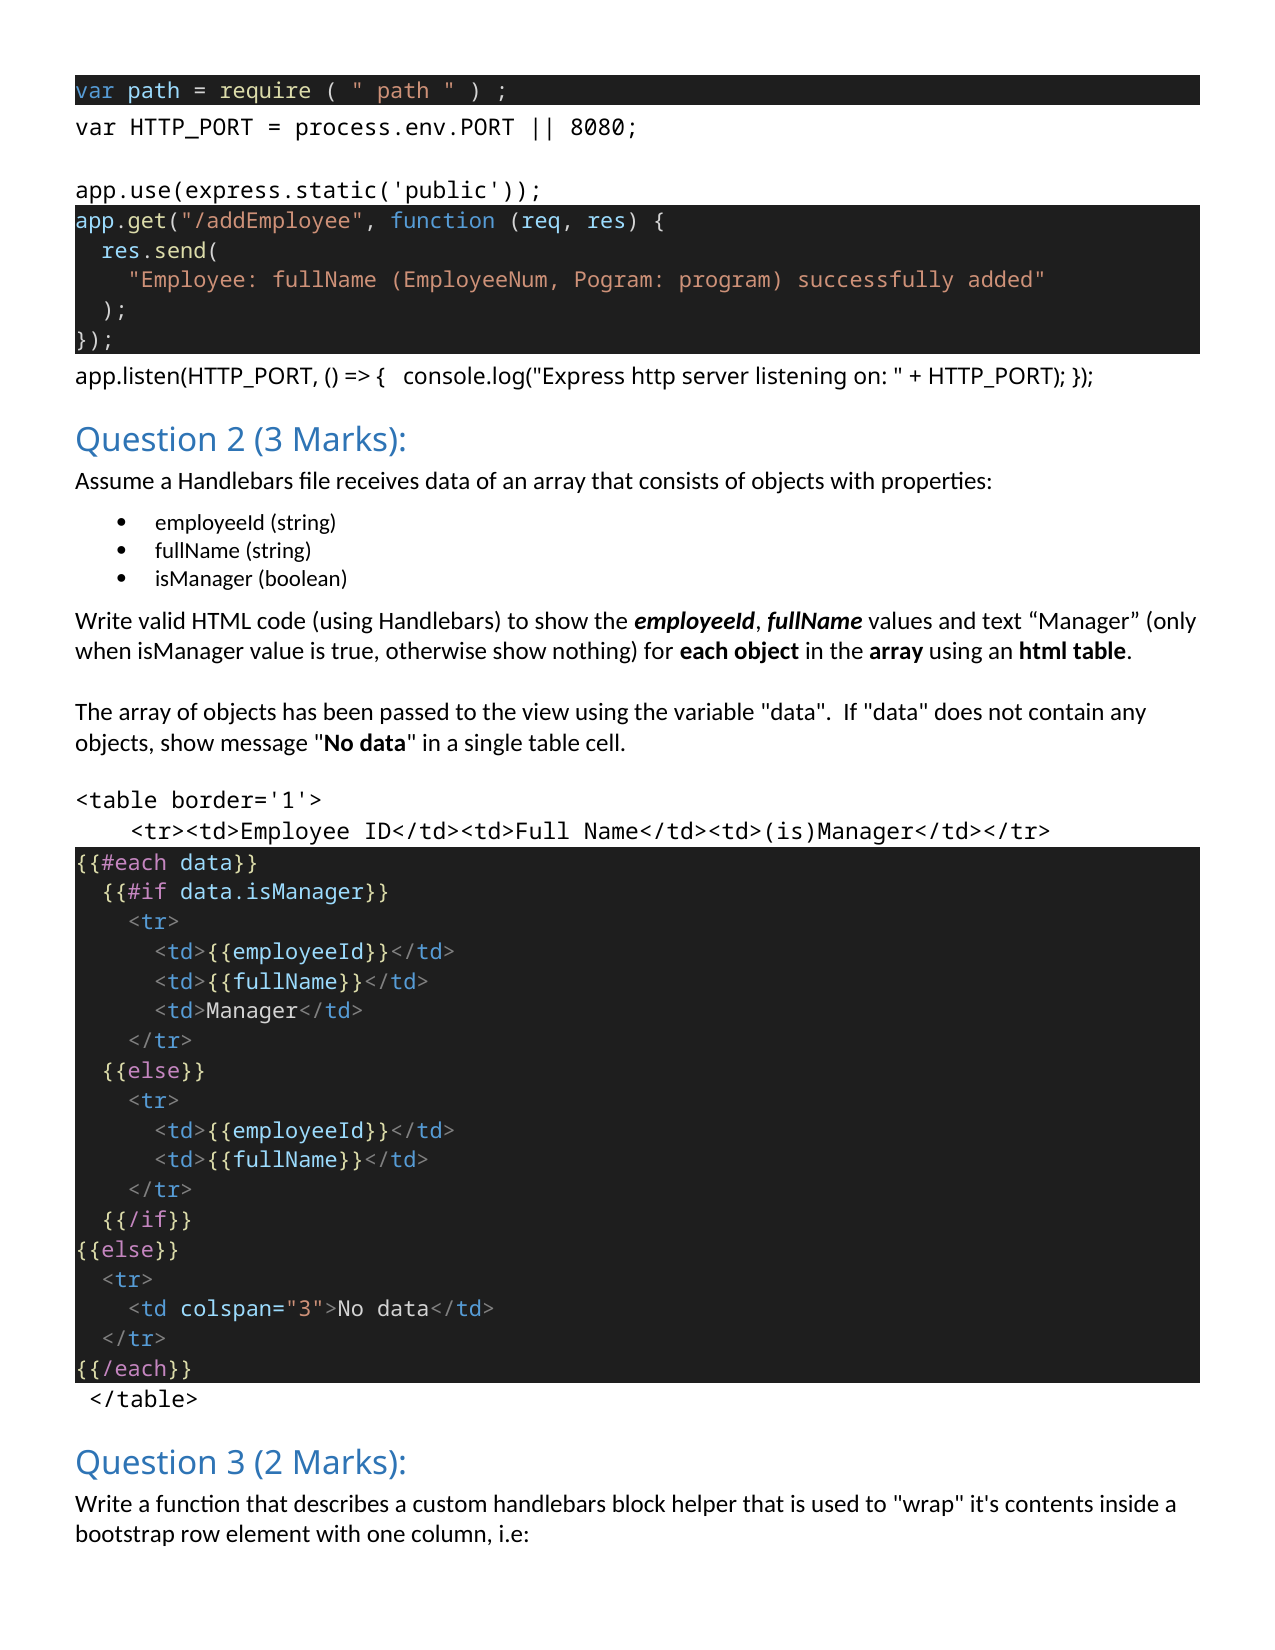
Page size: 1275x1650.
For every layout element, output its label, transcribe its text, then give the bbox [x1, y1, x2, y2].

text <tr><td>Employee ID</td><td>Full Name</td><td>(is)Manager</td></tr> [75, 815, 1200, 847]
text <td colspan="3">No data</td> [75, 1293, 1200, 1323]
text "Employee: fullName (EmployeeNum, Pogram: program) successfully added" [75, 264, 1200, 294]
text {{#each data}} [75, 847, 1200, 876]
text <td>{{employeeId}}</td> [75, 1115, 1200, 1144]
text {{/if}} [75, 1204, 1200, 1234]
text app.use(express.static('public')); [75, 173, 1200, 205]
text <td>{{fullName}}</td> [75, 966, 1200, 996]
text <td>{{fullName}}</td> [75, 1144, 1200, 1174]
text app.get("/addEmployee", function (req, res) { [75, 205, 1200, 234]
text </tr> [75, 1025, 1200, 1055]
text <tr> [75, 1264, 1200, 1293]
list fullName (string) [117, 536, 1200, 564]
text app.listen(HTTP_PORT, () => { console.log("Express http server listening on: " + HTTP_PORT); }); [75, 360, 1200, 391]
text </tr> [75, 1174, 1200, 1204]
text {{else}} [75, 1055, 1200, 1085]
text <td>Manager</td> [75, 996, 1200, 1025]
subtitle Question 3 (2 Marks): [75, 1439, 1200, 1484]
text var HTTP_PORT = process.env.PORT || 8080; [75, 111, 1200, 142]
text <tr> [75, 906, 1200, 936]
text {{else}} [75, 1234, 1200, 1264]
subtitle Question 2 (3 Marks): [75, 416, 1200, 462]
text Write valid HTML code (using Handlebars) to show the employeeId, fullName values and text “Manager” (only when isManager value is true, otherwise show nothing) for each object in the array using an html table. [75, 605, 1200, 666]
text <tr> [75, 1085, 1200, 1115]
text The array of objects has been passed to the view using the variable "data". If "data" does not contain any objects, show message "No data" in a single table cell. [75, 696, 1200, 757]
text Write a function that describes a custom handlebars block helper that is used to "wrap" it's contents inside a bootstrap row element with one column, i.e: [75, 1488, 1200, 1549]
text <table border='1'> [75, 784, 1200, 815]
text </tr> [75, 1323, 1200, 1353]
text var path = require ( " path " ) ; [75, 75, 1200, 105]
text <td>{{employeeId}}</td> [75, 936, 1200, 966]
text {{/each}} [75, 1353, 1200, 1383]
text }); [75, 324, 1200, 354]
text </table> [75, 1383, 1200, 1414]
text {{#if data.isManager}} [75, 876, 1200, 906]
list isManager (boolean) [117, 564, 1200, 592]
text ); [75, 294, 1200, 324]
text Assume a Handlebars file receives data of an array that consists of objects with properties: [75, 465, 1200, 496]
text res.send( [75, 234, 1200, 264]
list employeeId (string) [117, 508, 1200, 536]
